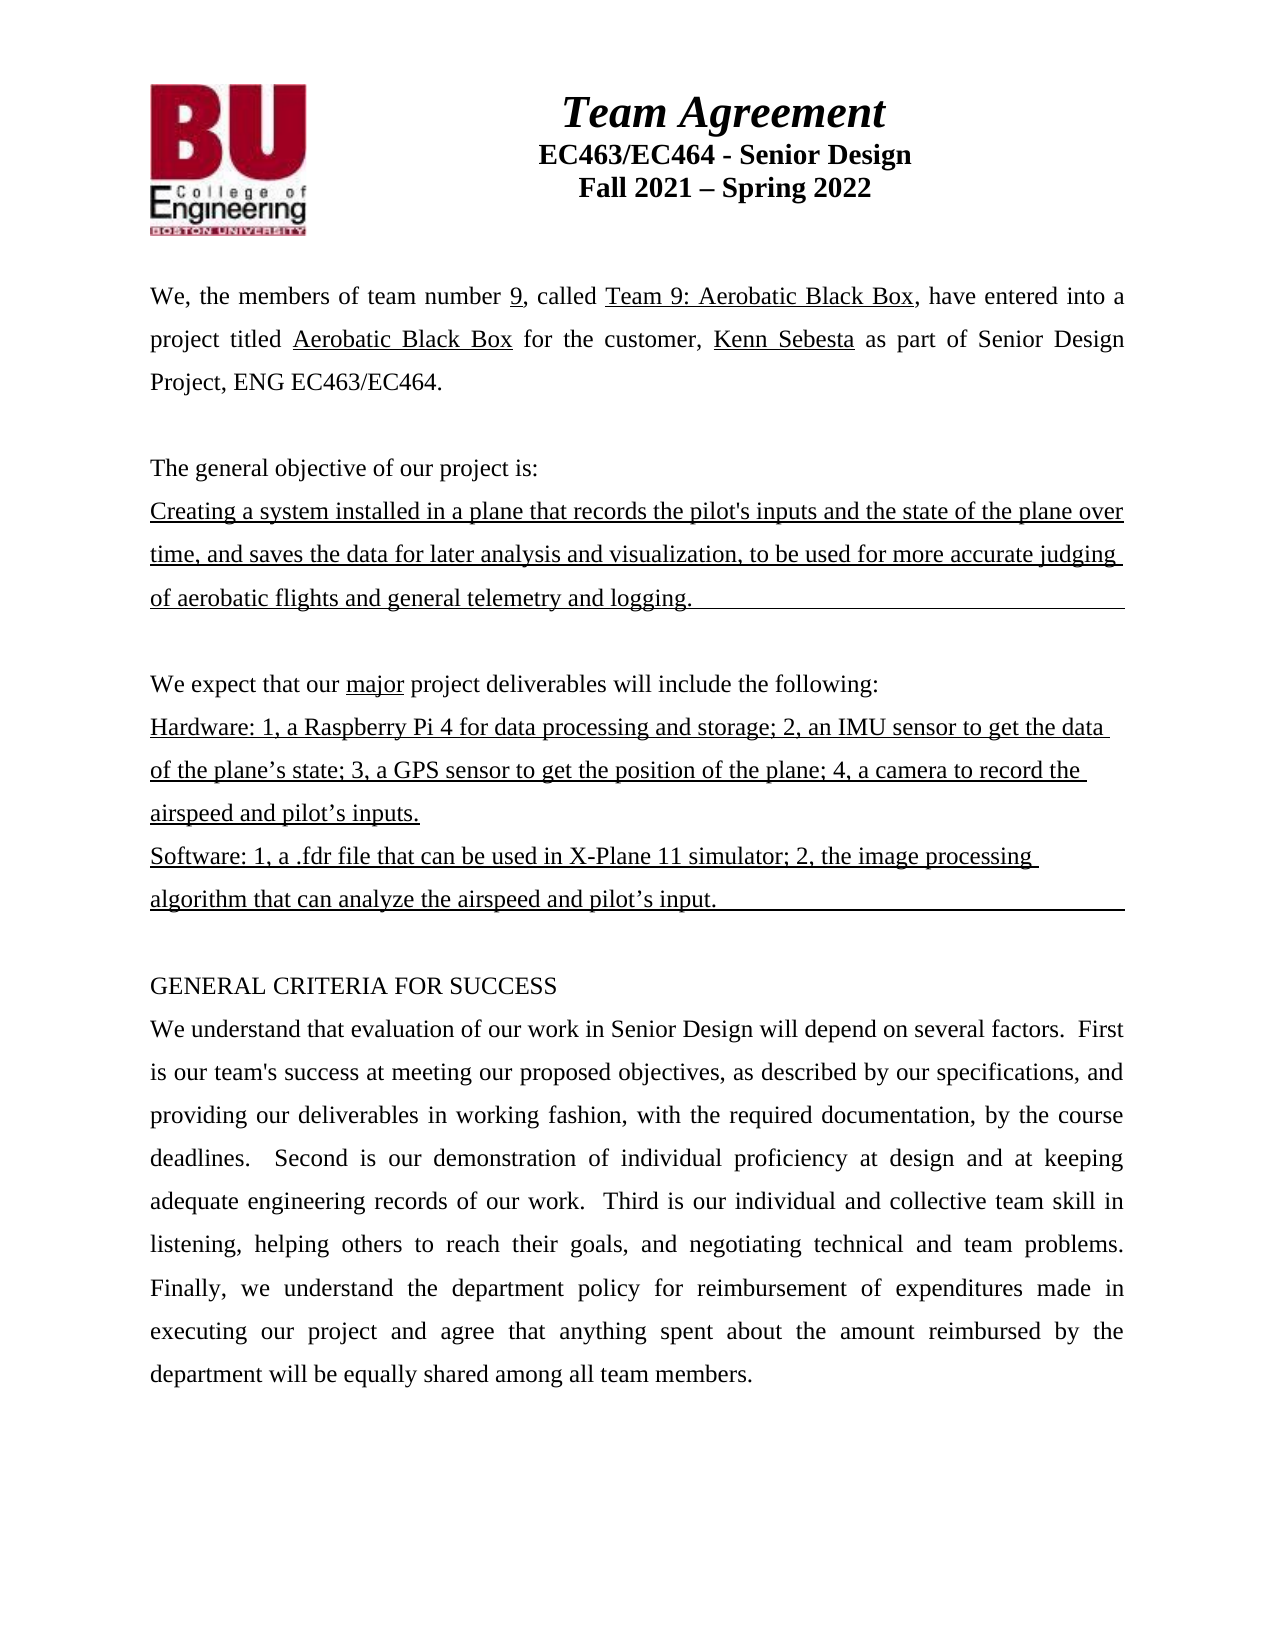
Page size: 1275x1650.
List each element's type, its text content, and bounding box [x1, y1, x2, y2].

text Hardware: 1, a Raspberry Pi 4 for data processing and storage; 2, an IMU sensor to get the data of the plane’s state; 3, a GPS sensor to get the position of the plane; 4, a camera to record the airspeed and pilot’s inputs. [150, 712, 1125, 827]
text EC463/EC464 - Senior Design [307, 137, 1125, 171]
text We understand that evaluation of our work in Senior Design will depend on several factors. First is our team's success at meeting our proposed objectives, as described by our specifications, and providing our deliverables in working fashion, with the required documentation, by the course deadlines. Second is our demonstration of individual proficiency at design and at keeping adequate engineering records of our work. Third is our individual and collective team skill in listening, helping others to reach their goals, and negotiating technical and team problems. Finally, we understand the department policy for reimbursement of expenditures made in executing our project and agree that anything spent about the amount reimbursed by the department will be equally shared among all team members. [150, 1014, 1125, 1388]
text We expect that our major project deliverables will include the following: [150, 669, 1125, 698]
text Team Agreement [307, 84, 1125, 137]
text GENERAL CRITERIA FOR SUCCESS [150, 971, 1125, 999]
text The general objective of our project is: [150, 453, 1125, 482]
picture [150, 84, 307, 236]
text Creating a system installed in a plane that records the pilot's inputs and the state of the plane over time, and saves the data for later analysis and visualization, to be used for more accurate judging of aerobatic flights and general telemetry and logging. [150, 496, 1125, 608]
text Software: 1, a .fdr file that can be used in X-Plane 11 simulator; 2, the image processing algorithm that can analyze the airspeed and pilot’s input. [150, 841, 1125, 909]
text Fall 2021 – Spring 2022 [307, 171, 1125, 204]
text We, the members of team number 9, called Team 9: Aerobatic Black Box, have entered into a project titled Aerobatic Black Box for the customer, Kenn Sebesta as part of Senior Design Project, ENG EC463/EC464. [150, 281, 1125, 396]
